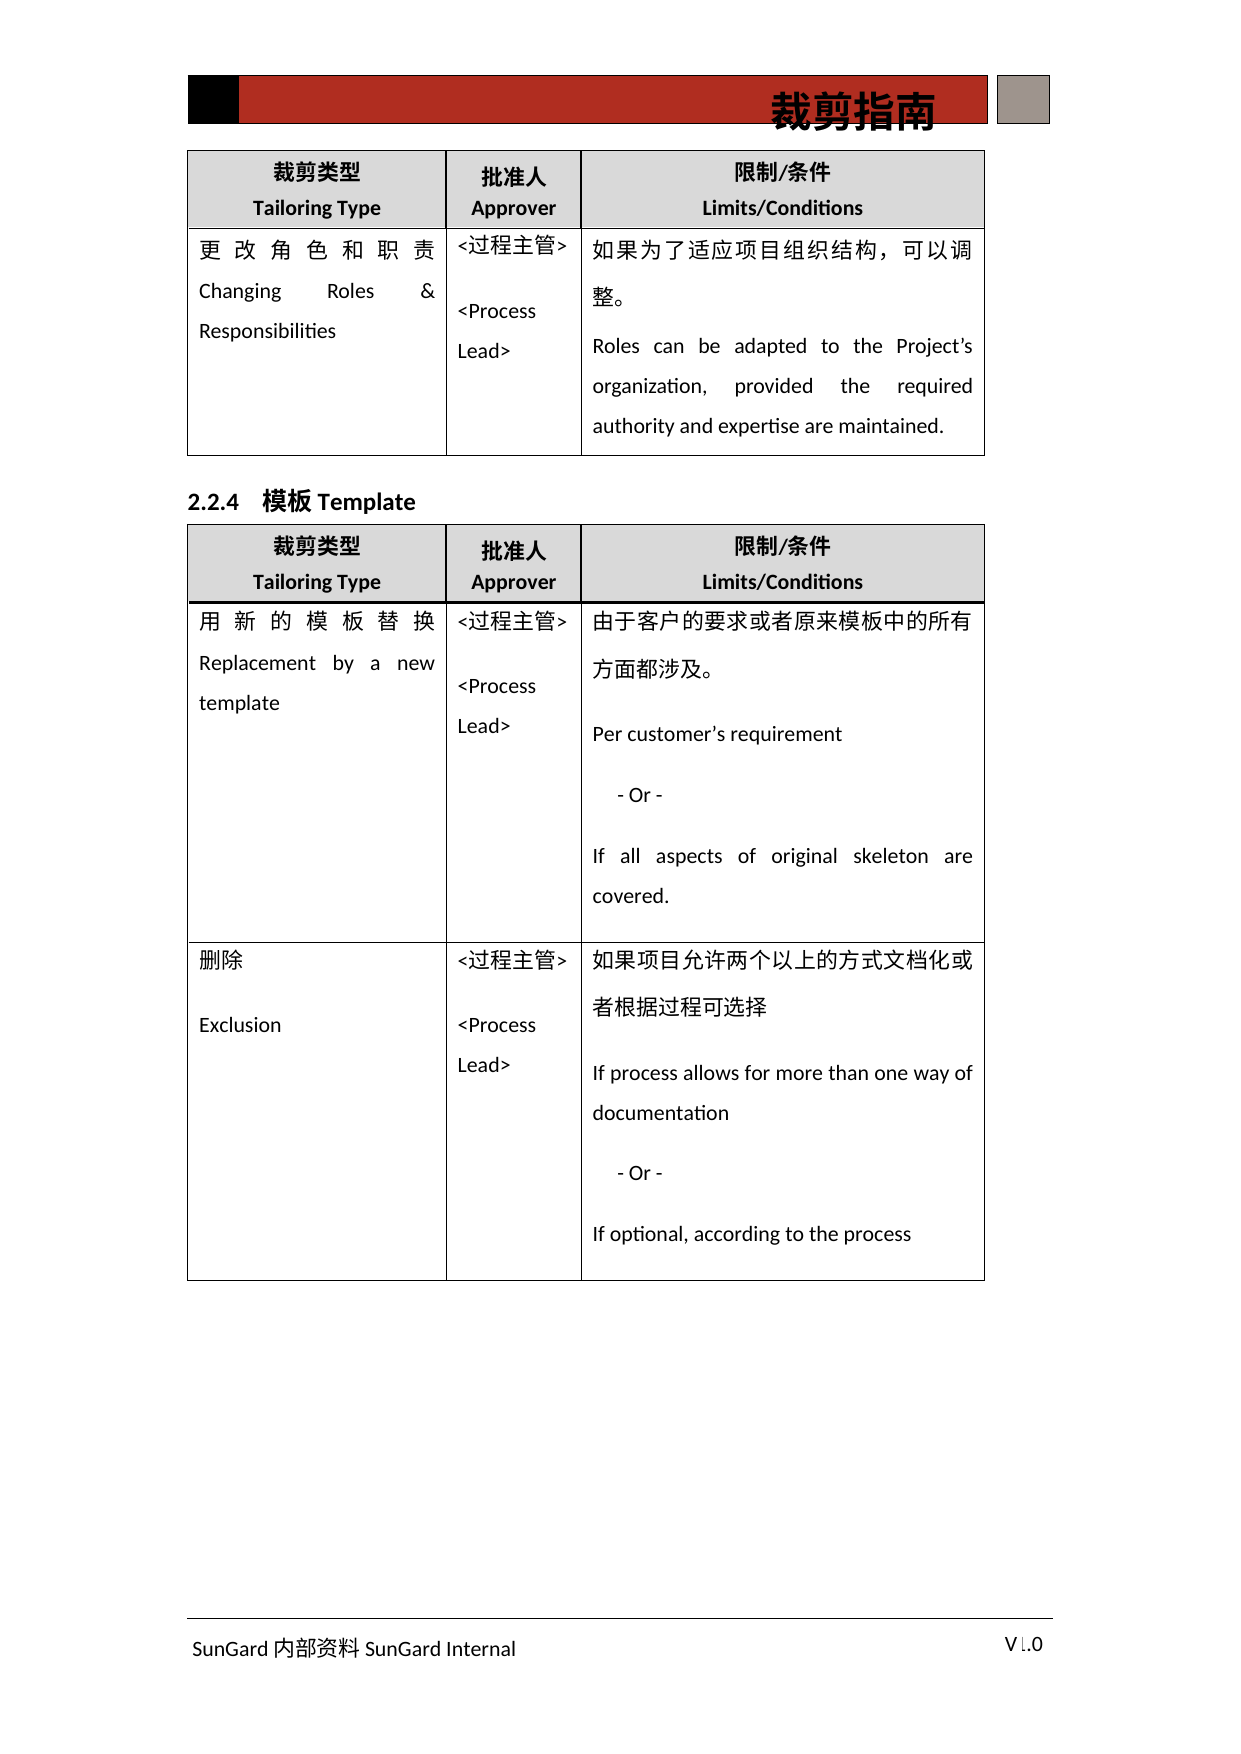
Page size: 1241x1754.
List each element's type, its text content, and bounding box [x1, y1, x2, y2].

table_header 裁剪类型 Tailoring Type [188, 525, 445, 601]
table_cell <过程主管> <Process Lead> [447, 229, 581, 455]
table_header 批准人Approver [447, 151, 580, 227]
subtitle 模板Template [187, 481, 1053, 517]
table_cell 更改角色和职责Changing Roles & Responsibilities [188, 229, 446, 455]
table_header 批准人Approver [447, 525, 580, 601]
table_cell 由于客户的要求或者原来模板中的所有方面都涉及。 Per customer’s requirement - Or - If all aspects of original skeleton are covered. [582, 604, 984, 942]
table_header 限制/条件 Limits/Conditions [582, 151, 984, 227]
table_cell <过程主管> <Process Lead> [447, 943, 581, 1280]
table_header 限制/条件 Limits/Conditions [582, 525, 984, 601]
table_cell 如果项目允许两个以上的方式文档化或者根据过程可选择 If process allows for more than one way of documentation - Or - If optional, according to the process [582, 943, 984, 1280]
table_cell 用新的模板替换Replacement by a new template [188, 602, 446, 942]
table_cell 删除 Exclusion [188, 943, 446, 1280]
table_header 裁剪类型 Tailoring Type [188, 151, 445, 227]
table_cell 如果为了适应项目组织结构，可以调整。 Roles can be adapted to the Project’s organization, provided the required authority and expertise are maintained. [582, 229, 984, 455]
table_cell <过程主管> <Process Lead> [447, 604, 581, 942]
